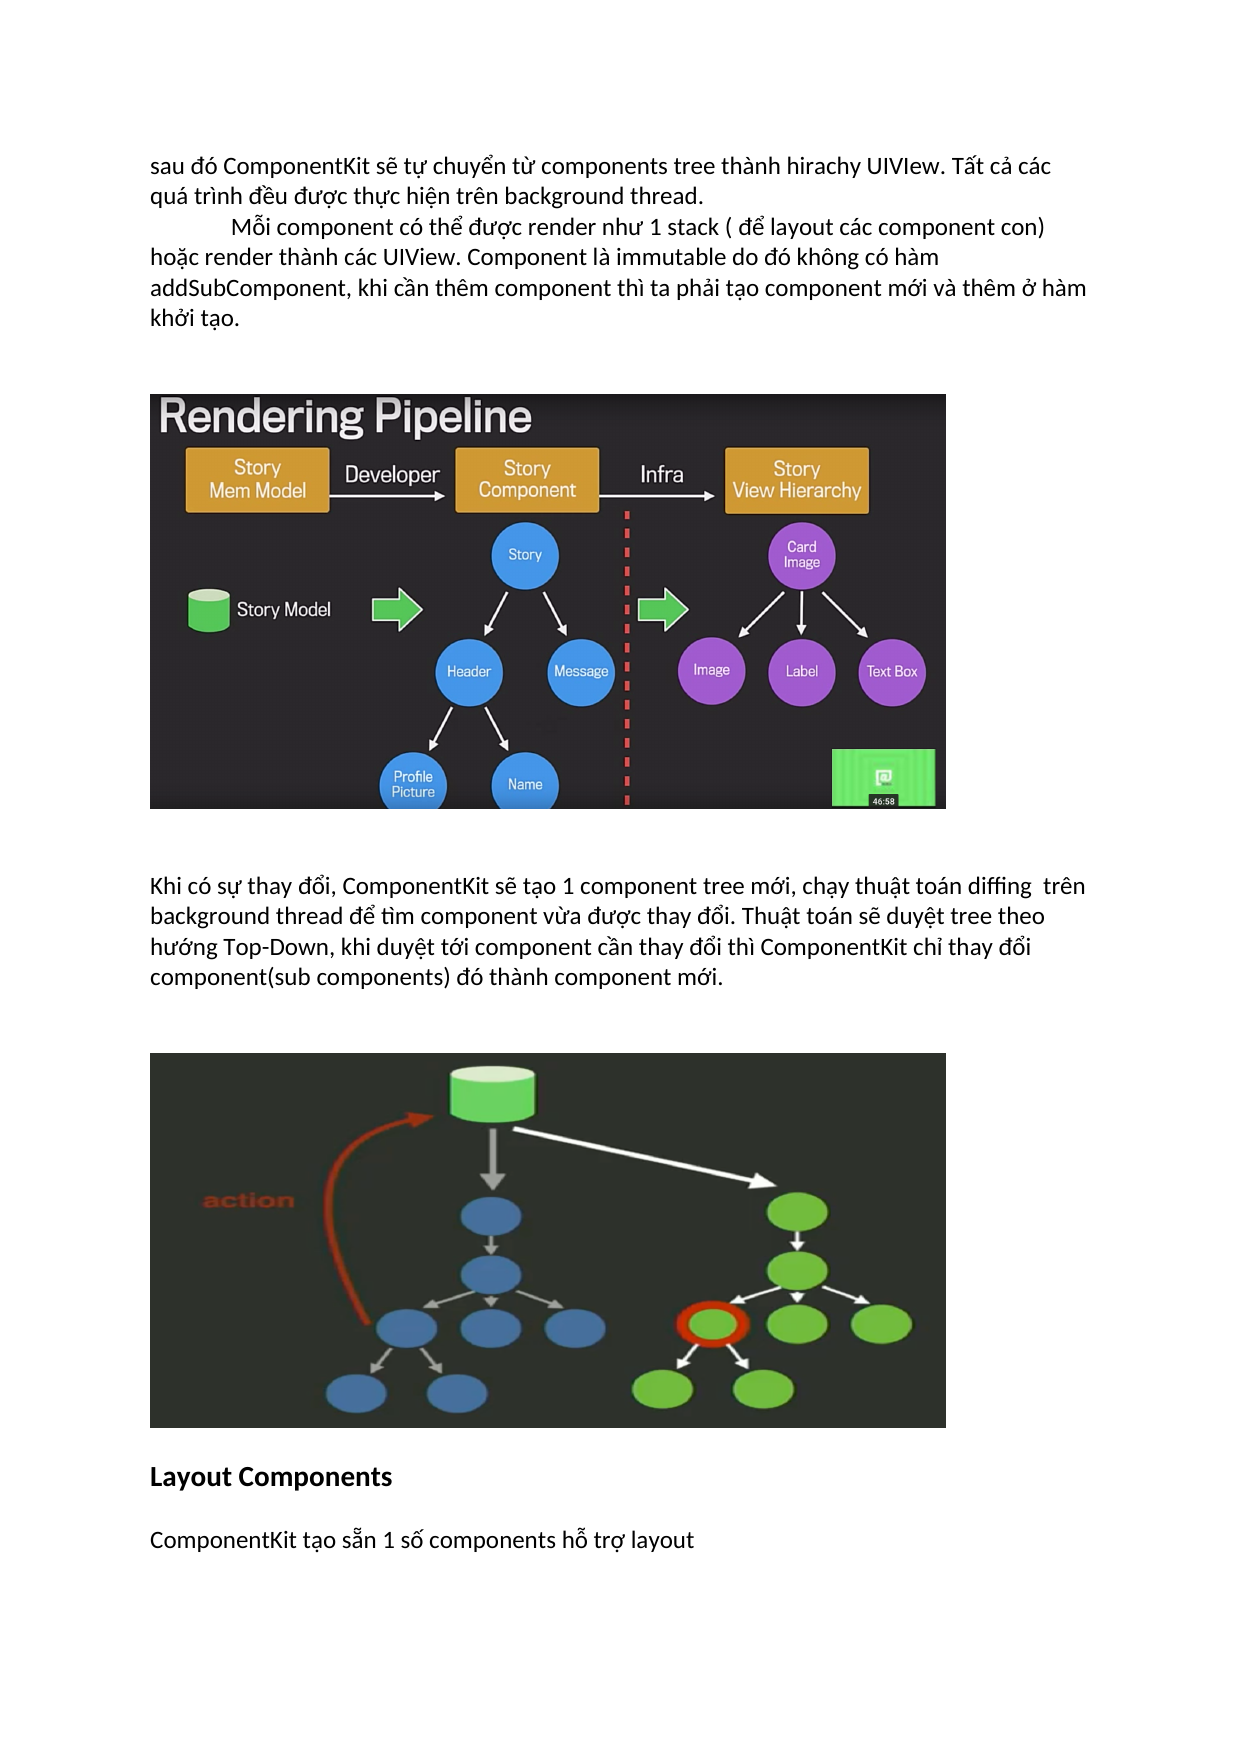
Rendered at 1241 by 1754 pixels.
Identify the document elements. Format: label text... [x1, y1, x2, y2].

picture [150, 1053, 946, 1428]
picture [150, 394, 946, 809]
text ComponentKit tạo sẵn 1 số components hỗ trợ layout [150, 1524, 1090, 1554]
text Layout Components [150, 1458, 1090, 1493]
text Khi có sự thay đổi, ComponentKit sẽ tạo 1 component tree mới, chạy thuật toán diffing trên background thread để tìm component vừa được thay đổi. Thuật toán sẽ duyệt tree theo hướng Top-Down, khi duyệt tới component cần thay đổi thì ComponentKit chỉ thay đổi component(sub components) đó thành component mới. [150, 870, 1090, 992]
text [150, 150, 1090, 211]
text Mỗi component có thể được render như 1 stack ( để layout các component con) hoặc render thành các UIView. Component là immutable do đó không có hàm addSubComponent, khi cần thêm component thì ta phải tạo component mới và thêm ở hàm khởi tạo. [150, 211, 1090, 333]
